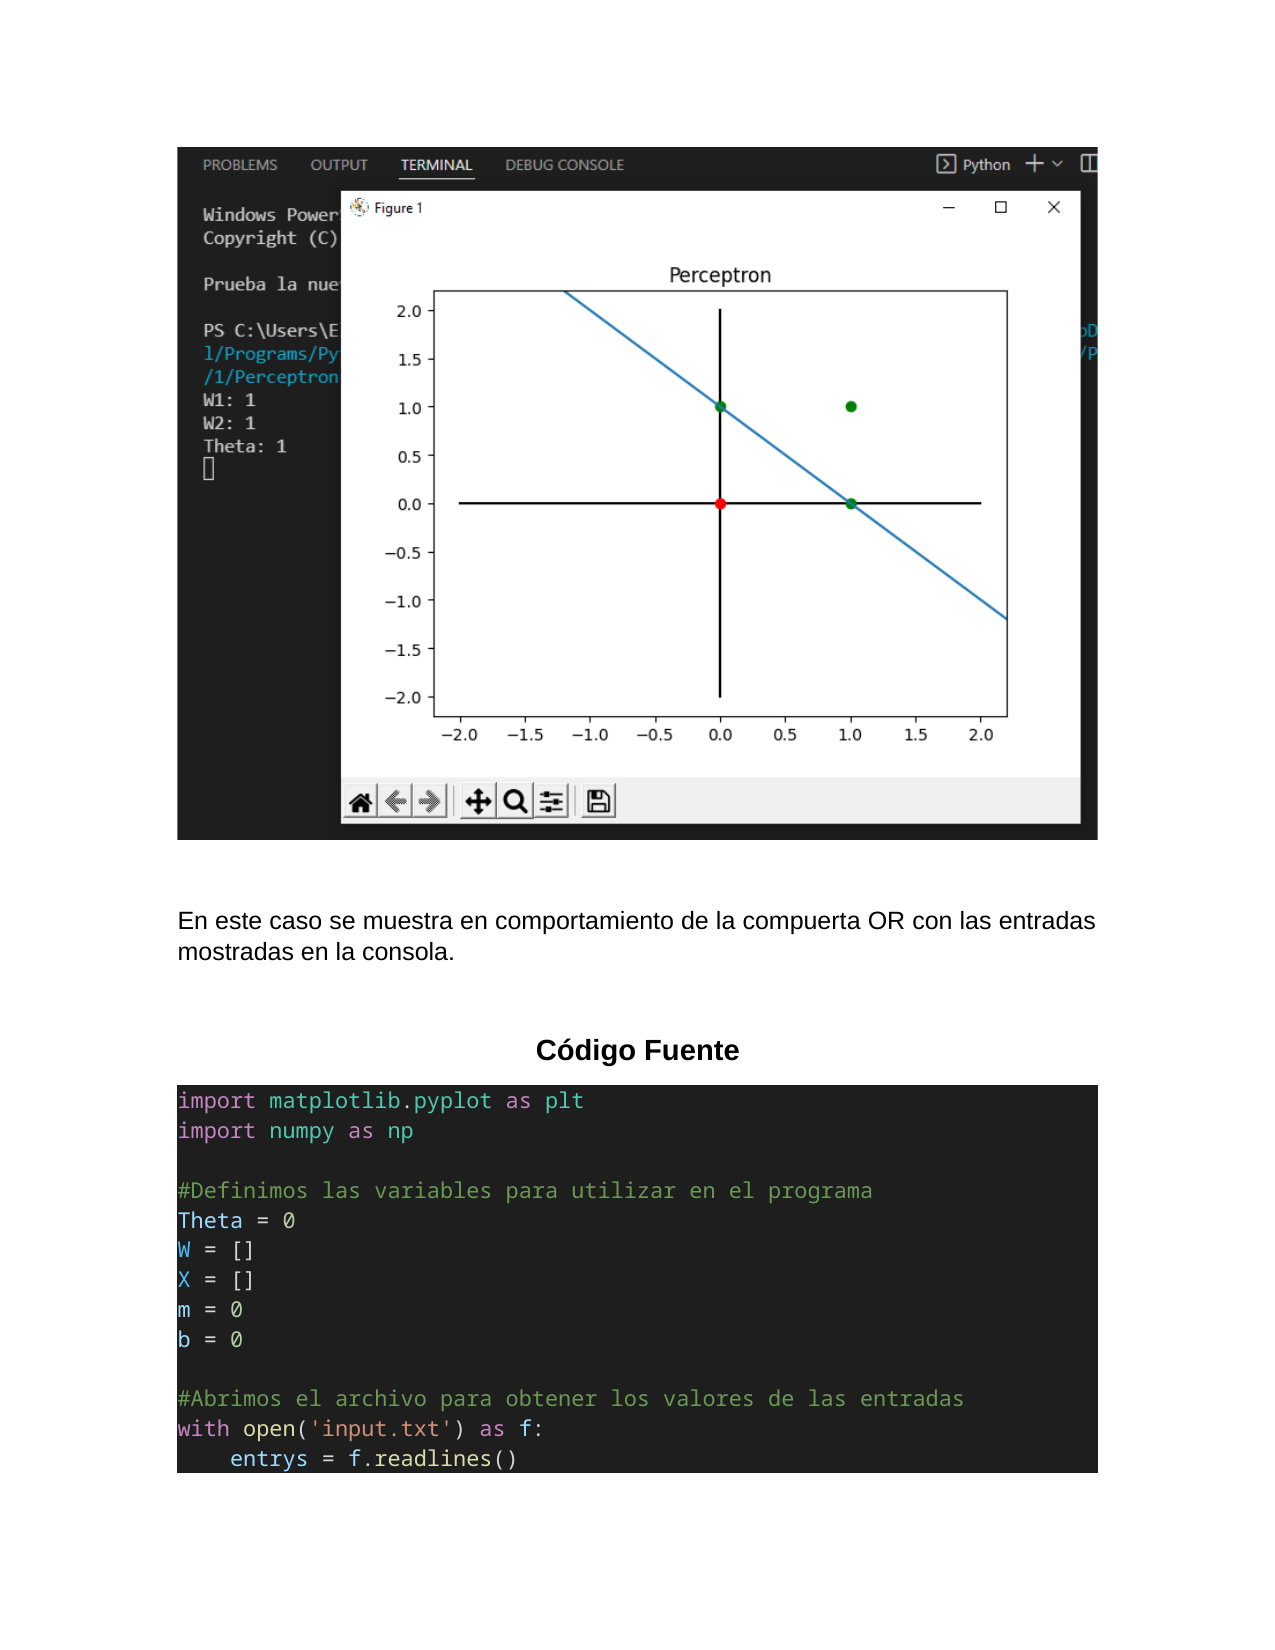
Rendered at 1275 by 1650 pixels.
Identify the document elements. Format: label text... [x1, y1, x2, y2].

text import numpy as np [177, 1115, 1098, 1145]
text Theta = 0 [177, 1204, 1098, 1234]
text with open('input.txt') as f: [177, 1413, 1098, 1443]
text #Definimos las variables para utilizar en el programa [177, 1175, 1098, 1204]
text X = [] [177, 1264, 1098, 1294]
text m = 0 [177, 1294, 1098, 1324]
picture [177, 147, 1098, 840]
text En este caso se muestra en comportamiento de la compuerta OR con las entradas mostradas en la consola. [177, 906, 1098, 966]
text import matplotlib.pyplot as plt [177, 1085, 1098, 1115]
text W = [] [177, 1234, 1098, 1264]
text entrys = f.readlines() [177, 1443, 1098, 1473]
text Código Fuente [177, 1033, 1098, 1066]
text b = 0 [177, 1324, 1098, 1353]
text #Abrimos el archivo para obtener los valores de las entradas [177, 1383, 1098, 1413]
